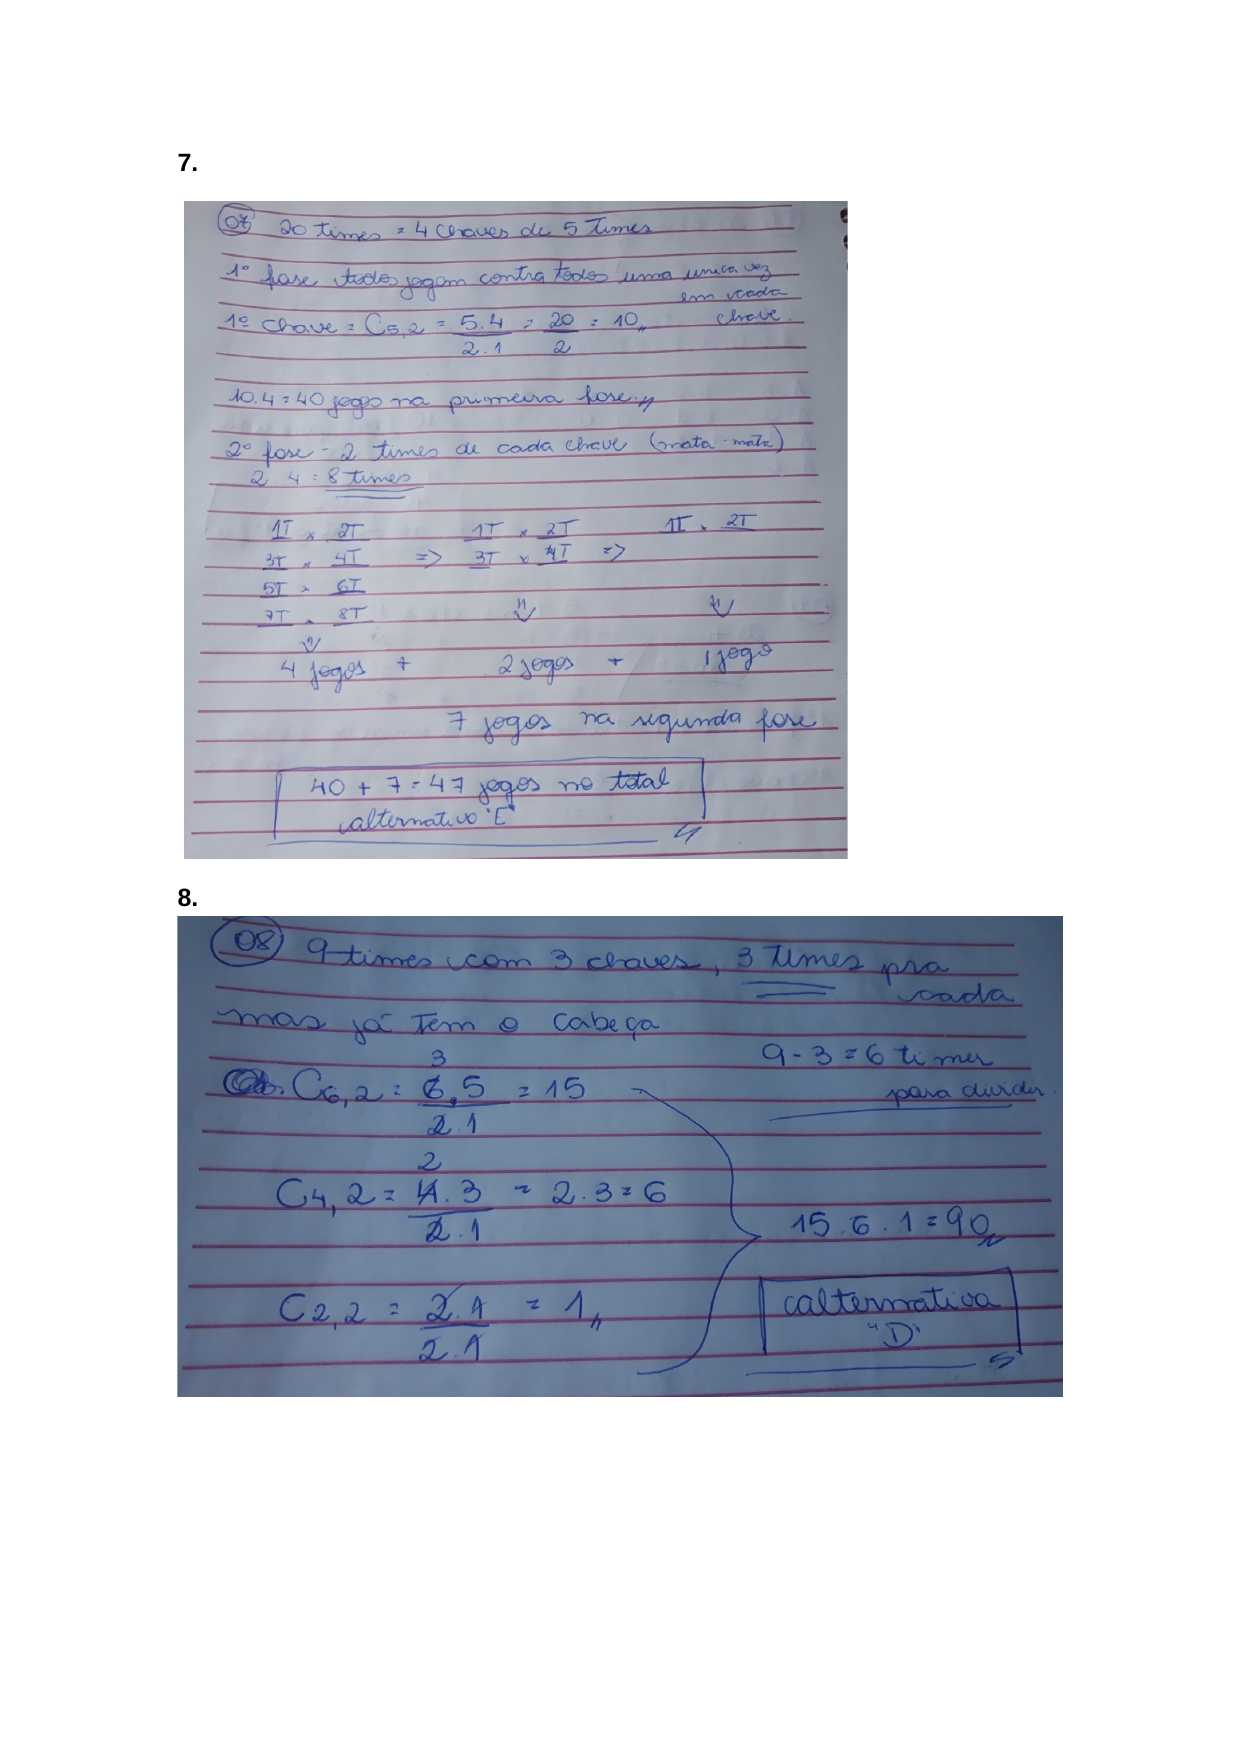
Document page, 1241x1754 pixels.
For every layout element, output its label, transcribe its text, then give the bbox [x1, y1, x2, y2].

text 8. [177, 883, 1063, 916]
picture [177, 916, 1063, 1397]
picture [184, 201, 848, 859]
text 7. [177, 148, 1063, 176]
